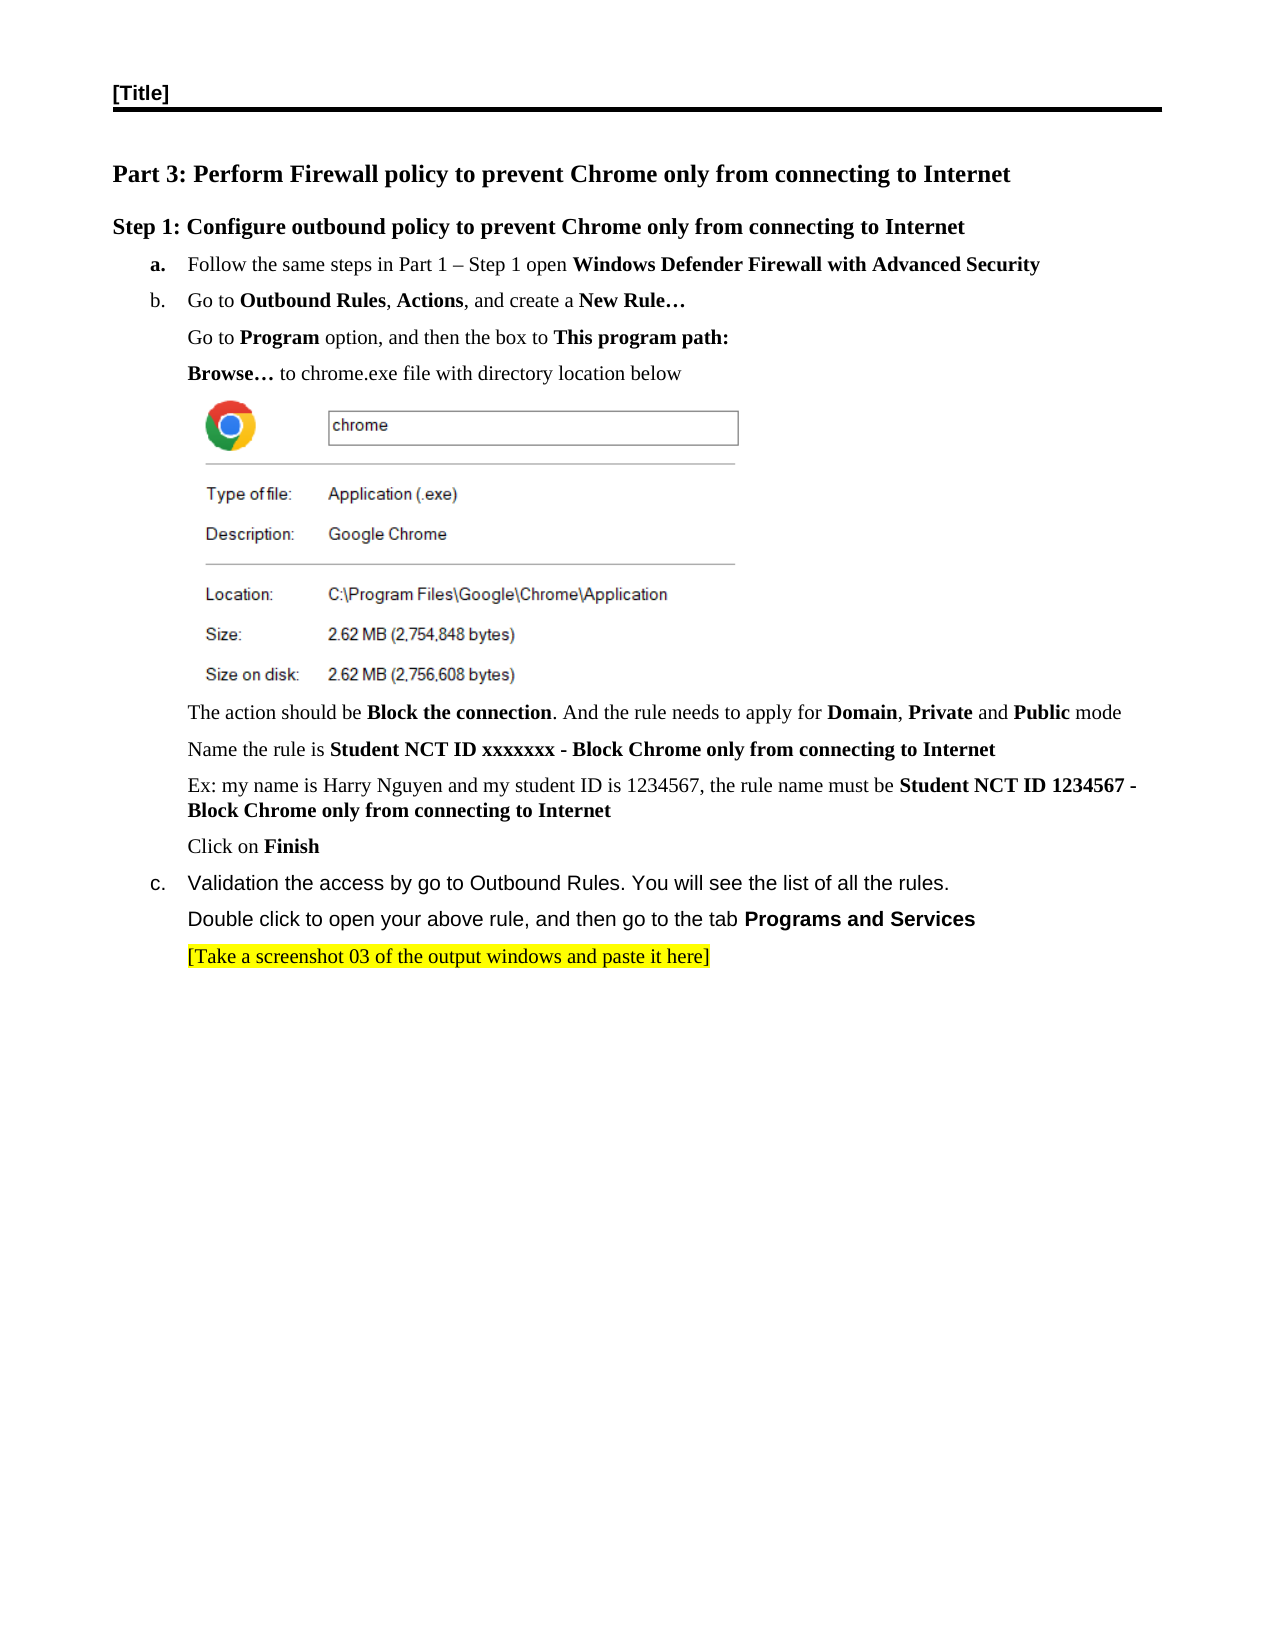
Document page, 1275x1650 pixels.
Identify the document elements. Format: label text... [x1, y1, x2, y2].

list [Take a screenshot 03 of the output windows and paste it here] [187, 943, 1162, 968]
text Validation the access by go to Outbound Rules. You will see the list of all the rules. [150, 871, 1162, 894]
picture [187, 397, 754, 688]
list Ex: my name is Harry Nguyen and my student ID is 1234567, the rule name must be Student NCT ID 1234567 - Block Chrome only from connecting to Internet [187, 773, 1162, 822]
list Browse… to chrome.exe file with directory location below [187, 361, 1162, 385]
subtitle Configure outbound policy to prevent Chrome only from connecting to Internet [112, 213, 1162, 239]
text Follow the same steps in Part 1 – Step 1 open Windows Defender Firewall with Advanced Security [150, 252, 1162, 276]
list Go to Program option, and then the box to This program path: [187, 325, 1162, 349]
list The action should be Block the connection. And the rule needs to apply for Domain, Private and Public mode [187, 700, 1162, 724]
list Click on Finish [187, 834, 1162, 858]
subtitle Perform Firewall policy to prevent Chrome only from connecting to Internet [112, 159, 1162, 188]
list Double click to open your above rule, and then go to the tab Programs and Services [187, 907, 1162, 931]
list Name the rule is Student NCT ID xxxxxxx - Block Chrome only from connecting to Internet [187, 737, 1162, 761]
text Go to Outbound Rules, Actions, and create a New Rule… [150, 288, 1162, 312]
